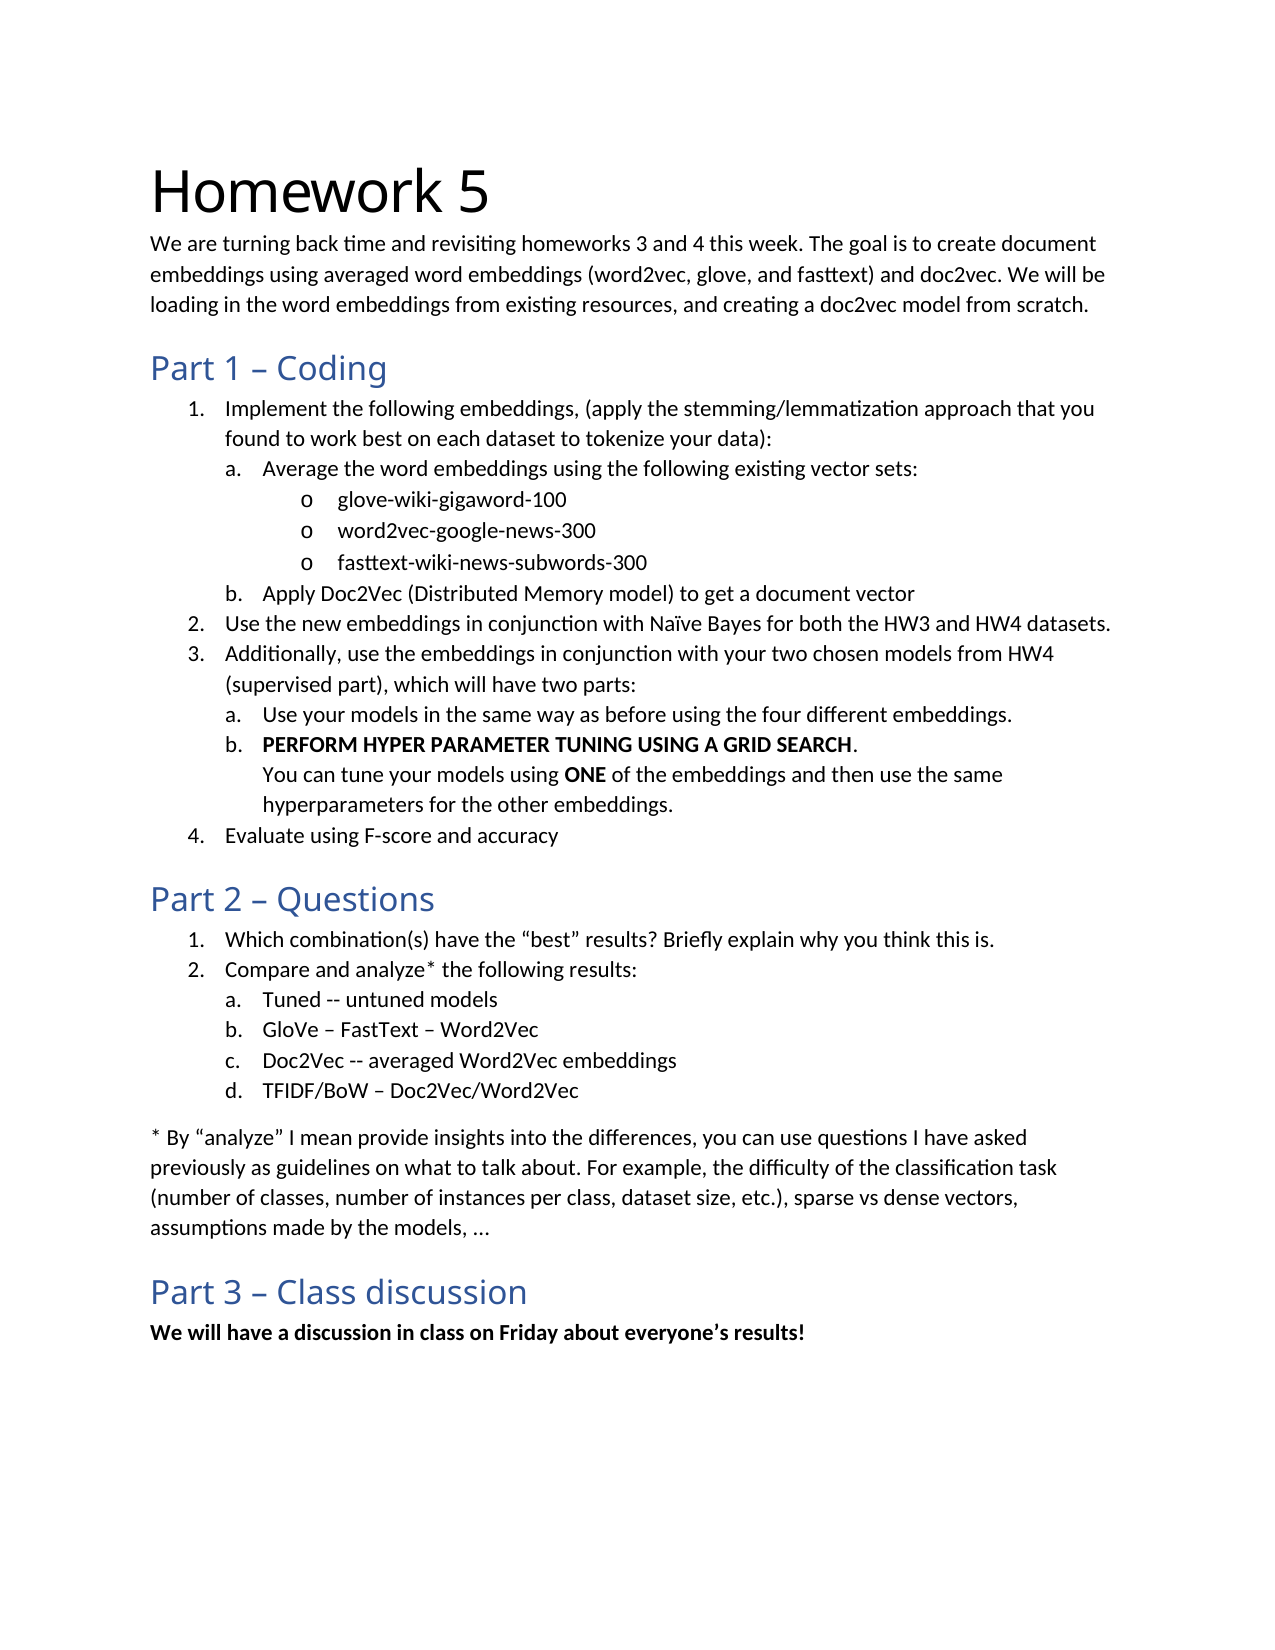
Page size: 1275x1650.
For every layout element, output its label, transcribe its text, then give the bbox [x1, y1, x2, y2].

list Evaluate using F-score and accuracy [187, 821, 1125, 849]
list Compare and analyze* the following results: [187, 955, 1125, 983]
list word2vec-google-news-300 [300, 516, 1125, 545]
list PERFORM HYPER PARAMETER TUNING USING A GRID SEARCH. You can tune your models using ONE of the embeddings and then use the same hyperparameters for the other embeddings. [225, 730, 1125, 818]
list GloVe – FastText – Word2Vec [225, 1016, 1125, 1043]
title Homework 5 [150, 150, 1125, 229]
list Average the word embeddings using the following existing vector sets: [225, 454, 1125, 482]
list fasttext-wiki-news-subwords-300 [300, 548, 1125, 577]
list Tuned -- untuned models [225, 985, 1125, 1013]
list Use your models in the same way as before using the four different embeddings. [225, 700, 1125, 728]
text We will have a discussion in class on Friday about everyone’s results! [150, 1318, 1125, 1346]
subtitle Part 1 – Coding [150, 345, 1125, 391]
subtitle Part 3 – Class discussion [150, 1269, 1125, 1314]
list Additionally, use the embeddings in conjunction with your two chosen models from HW4 (supervised part), which will have two parts: [187, 639, 1125, 698]
list Apply Doc2Vec (Distributed Memory model) to get a document vector [225, 579, 1125, 607]
list Which combination(s) have the “best” results? Briefly explain why you think this is. [187, 925, 1125, 953]
subtitle Part 2 – Questions [150, 876, 1125, 921]
text * By “analyze” I mean provide insights into the differences, you can use questions I have asked previously as guidelines on what to talk about. For example, the difficulty of the classification task (number of classes, number of instances per class, dataset size, etc.), sparse vs dense vectors, assumptions made by the models, ... [150, 1123, 1125, 1241]
list TFIDF/BoW – Doc2Vec/Word2Vec [225, 1076, 1125, 1104]
list Implement the following embeddings, (apply the stemming/lemmatization approach that you found to work best on each dataset to tokenize your data): [187, 394, 1125, 452]
list glove-wiki-gigaword-100 [300, 485, 1125, 514]
list Use the new embeddings in conjunction with Naïve Bayes for both the HW3 and HW4 datasets. [187, 609, 1125, 637]
list Doc2Vec -- averaged Word2Vec embeddings [225, 1046, 1125, 1074]
text We are turning back time and revisiting homeworks 3 and 4 this week. The goal is to create document embeddings using averaged word embeddings (word2vec, glove, and fasttext) and doc2vec. We will be loading in the word embeddings from existing resources, and creating a doc2vec model from scratch. [150, 229, 1125, 318]
